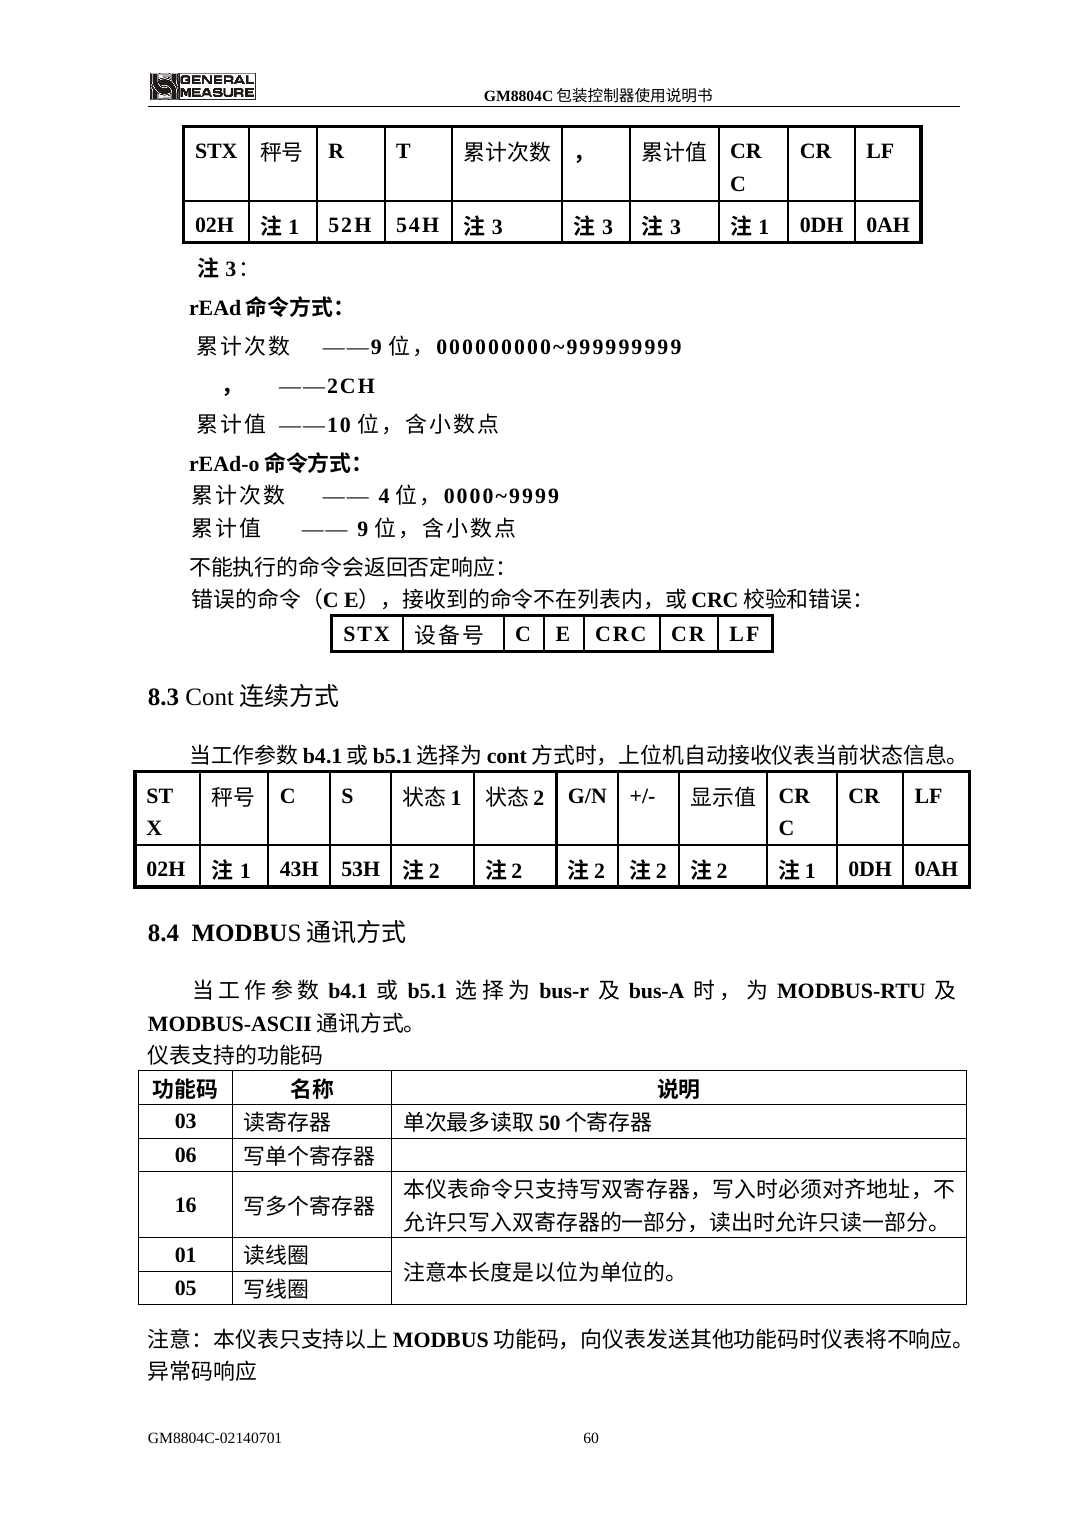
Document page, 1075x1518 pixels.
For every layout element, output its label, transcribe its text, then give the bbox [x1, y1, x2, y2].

table_cell 43H [269, 846, 329, 885]
table_cell 0DH [838, 846, 902, 885]
table_cell 03 [139, 1105, 232, 1137]
table_cell 注3 [563, 202, 629, 241]
table_header 状态1 [392, 773, 473, 844]
table_header STX [185, 128, 248, 200]
table_cell 注1 [201, 846, 267, 885]
table_cell 写多个寄存器 [233, 1172, 391, 1237]
table_cell 0DH [789, 202, 854, 241]
table_cell 注2 [392, 846, 473, 885]
table_cell 05 [139, 1272, 232, 1304]
table_cell 注2 [475, 846, 555, 885]
table_cell 06 [139, 1139, 232, 1171]
table_header 功能码 [139, 1071, 232, 1104]
text 不能执行的命令会返回否定响应： [148, 549, 957, 582]
table_cell 注3 [631, 202, 718, 241]
table_cell 注1 [768, 846, 836, 885]
table_header STX [333, 617, 402, 650]
table_header CR [789, 128, 854, 200]
table_header 秤号 [250, 128, 316, 200]
table_cell 本仪表命令只支持写双寄存器，写入时必须对齐地址，不允许只写入双寄存器的一部分，读出时允许只读一部分。 [392, 1172, 966, 1237]
table_header T [386, 128, 451, 200]
text 错误的命令（C E），接收到的命令不在列表内，或CRC校验和错误： [148, 582, 957, 614]
text 累计值 —— 9位，含小数点 [148, 510, 957, 543]
table_header CR [838, 773, 902, 844]
table_header 设备号 [404, 617, 503, 650]
table_cell 写线圈 [233, 1272, 391, 1304]
table_header STX [137, 773, 199, 844]
table_header 显示值 [680, 773, 766, 844]
table_cell 52H [318, 202, 384, 241]
table_cell 0AH [856, 202, 919, 241]
table_header CRC [585, 617, 659, 650]
table_cell [392, 1139, 966, 1171]
table_header +/- [619, 773, 678, 844]
table_cell 54H [386, 202, 451, 241]
text rEAd-o命令方式： [148, 445, 957, 478]
text 累计次数 ——9位，000000000~999999999 [148, 328, 957, 361]
table_cell 01 [139, 1238, 232, 1271]
table_cell 单次最多读取50个寄存器 [392, 1105, 966, 1137]
table_header 状态2 [475, 773, 555, 844]
text 异常码响应 [148, 1354, 957, 1386]
table_header 说明 [392, 1071, 966, 1104]
table_cell 注2 [619, 846, 678, 885]
text 当工作参数b4.1或b5.1选择为cont方式时，上位机自动接收仪表当前状态信息。 [148, 737, 957, 770]
table_header ， [563, 128, 629, 200]
table_header E [545, 617, 583, 650]
table_cell 16 [139, 1172, 232, 1237]
text ， ——2CH [148, 367, 957, 400]
table_header CRC [720, 128, 787, 200]
table_header C [505, 617, 543, 650]
table_cell 读寄存器 [233, 1105, 391, 1137]
text 仪表支持的功能码 [148, 1038, 957, 1070]
subtitle 8.4 MODBUS通讯方式 [148, 898, 957, 963]
table_header LF [904, 773, 968, 844]
table_header LF [719, 617, 771, 650]
table_header 累计次数 [453, 128, 561, 200]
text 当工作参数b4.1或b5.1选择为bus-r及bus-A时，为MODBUS-RTU及MODBUS-ASCII通讯方式。 [148, 973, 957, 1038]
table_header R [318, 128, 384, 200]
table_cell 读线圈 [233, 1238, 391, 1271]
text 累计值 ——10位，含小数点 [148, 406, 957, 439]
table_header S [331, 773, 390, 844]
table_header 秤号 [201, 773, 267, 844]
table_cell 注3 [453, 202, 561, 241]
text 注3： [148, 250, 957, 283]
table_cell 53H [331, 846, 390, 885]
text 累计次数 —— 4位，0000~9999 [148, 478, 957, 510]
table_cell 写单个寄存器 [233, 1139, 391, 1171]
table_cell 0AH [904, 846, 968, 885]
table_cell 注1 [250, 202, 316, 241]
table_header LF [856, 128, 919, 200]
table_cell 注意本长度是以位为单位的。 [392, 1238, 966, 1304]
table_header 名称 [233, 1071, 391, 1104]
table_cell 注1 [720, 202, 787, 241]
table_header CR [661, 617, 717, 650]
table_cell 注2 [680, 846, 766, 885]
subtitle 8.3 Cont连续方式 [148, 662, 957, 727]
text rEAd命令方式： [148, 289, 957, 322]
table_header 累计值 [631, 128, 718, 200]
table_header CRC [768, 773, 836, 844]
table_header G/N [558, 773, 617, 844]
table_cell 02H [137, 846, 199, 885]
table_cell 02H [185, 202, 248, 241]
table_cell 注2 [558, 846, 617, 885]
table_header C [269, 773, 329, 844]
text 注意：本仪表只支持以上MODBUS功能码，向仪表发送其他功能码时仪表将不响应。 [148, 1321, 957, 1354]
